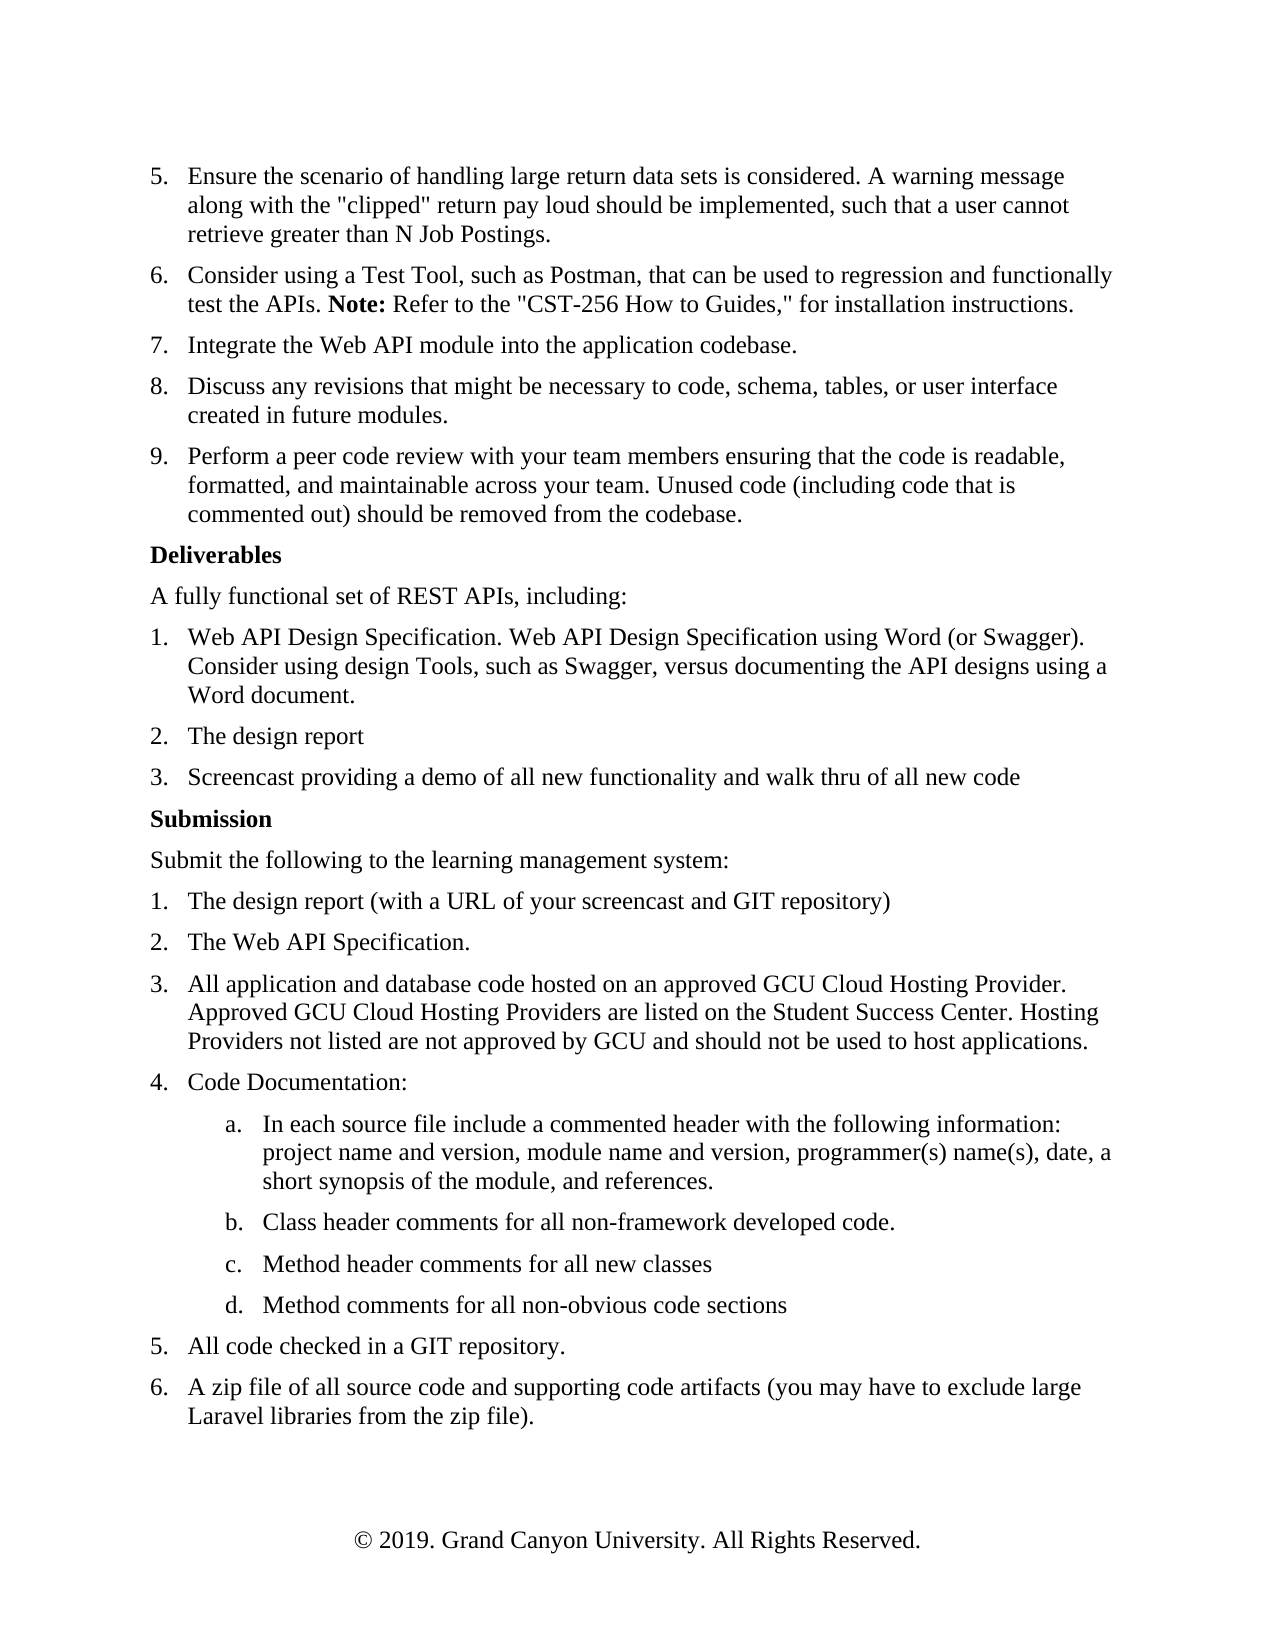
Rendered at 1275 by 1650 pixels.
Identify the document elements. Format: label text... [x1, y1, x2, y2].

list Consider using a Test Tool, such as Postman, that can be used to regression and functionally test the APIs. Note: Refer to the "CST-256 How to Guides," for installation instructions. [150, 260, 1125, 317]
list The Web API Specification. [150, 927, 1125, 956]
list The design report (with a URL of your screencast and GIT repository) [150, 886, 1125, 915]
list Method header comments for all new classes [225, 1249, 1125, 1277]
list Class header comments for all non-framework developed code. [225, 1207, 1125, 1236]
list Code Documentation: [150, 1067, 1125, 1096]
text A fully functional set of REST APIs, including: [150, 581, 1125, 610]
text Submission [150, 804, 1125, 832]
list The design report [150, 721, 1125, 750]
list In each source file include a commented header with the following information: project name and version, module name and version, programmer(s) name(s), date, a short synopsis of the module, and references. [225, 1109, 1125, 1195]
list Ensure the scenario of handling large return data sets is considered. A warning message along with the "clipped" return pay loud should be implemented, such that a user cannot retrieve greater than N Job Postings. [150, 161, 1125, 247]
list Screencast providing a demo of all new functionality and walk thru of all new code [150, 762, 1125, 791]
list Perform a peer code review with your team members ensuring that the code is readable, formatted, and maintainable across your team. Unused code (including code that is commented out) should be removed from the codebase. [150, 441, 1125, 527]
text Submit the following to the learning management system: [150, 845, 1125, 874]
list Web API Design Specification. Web API Design Specification using Word (or Swagger). Consider using design Tools, such as Swagger, versus documenting the API designs using a Word document. [150, 622, 1125, 709]
list All code checked in a GIT repository. [150, 1331, 1125, 1360]
list Discuss any revisions that might be necessary to code, schema, tables, or user interface created in future modules. [150, 371, 1125, 429]
text Deliverables [150, 540, 1125, 569]
list A zip file of all source code and supporting code artifacts (you may have to exclude large Laravel libraries from the zip file). [150, 1372, 1125, 1430]
list Integrate the Web API module into the application codebase. [150, 330, 1125, 359]
list All application and database code hosted on an approved GCU Cloud Hosting Provider. Approved GCU Cloud Hosting Providers are listed on the Student Success Center. Hosting Providers not listed are not approved by GCU and should not be used to host applications. [150, 969, 1125, 1055]
list Method comments for all non-obvious code sections [225, 1290, 1125, 1319]
